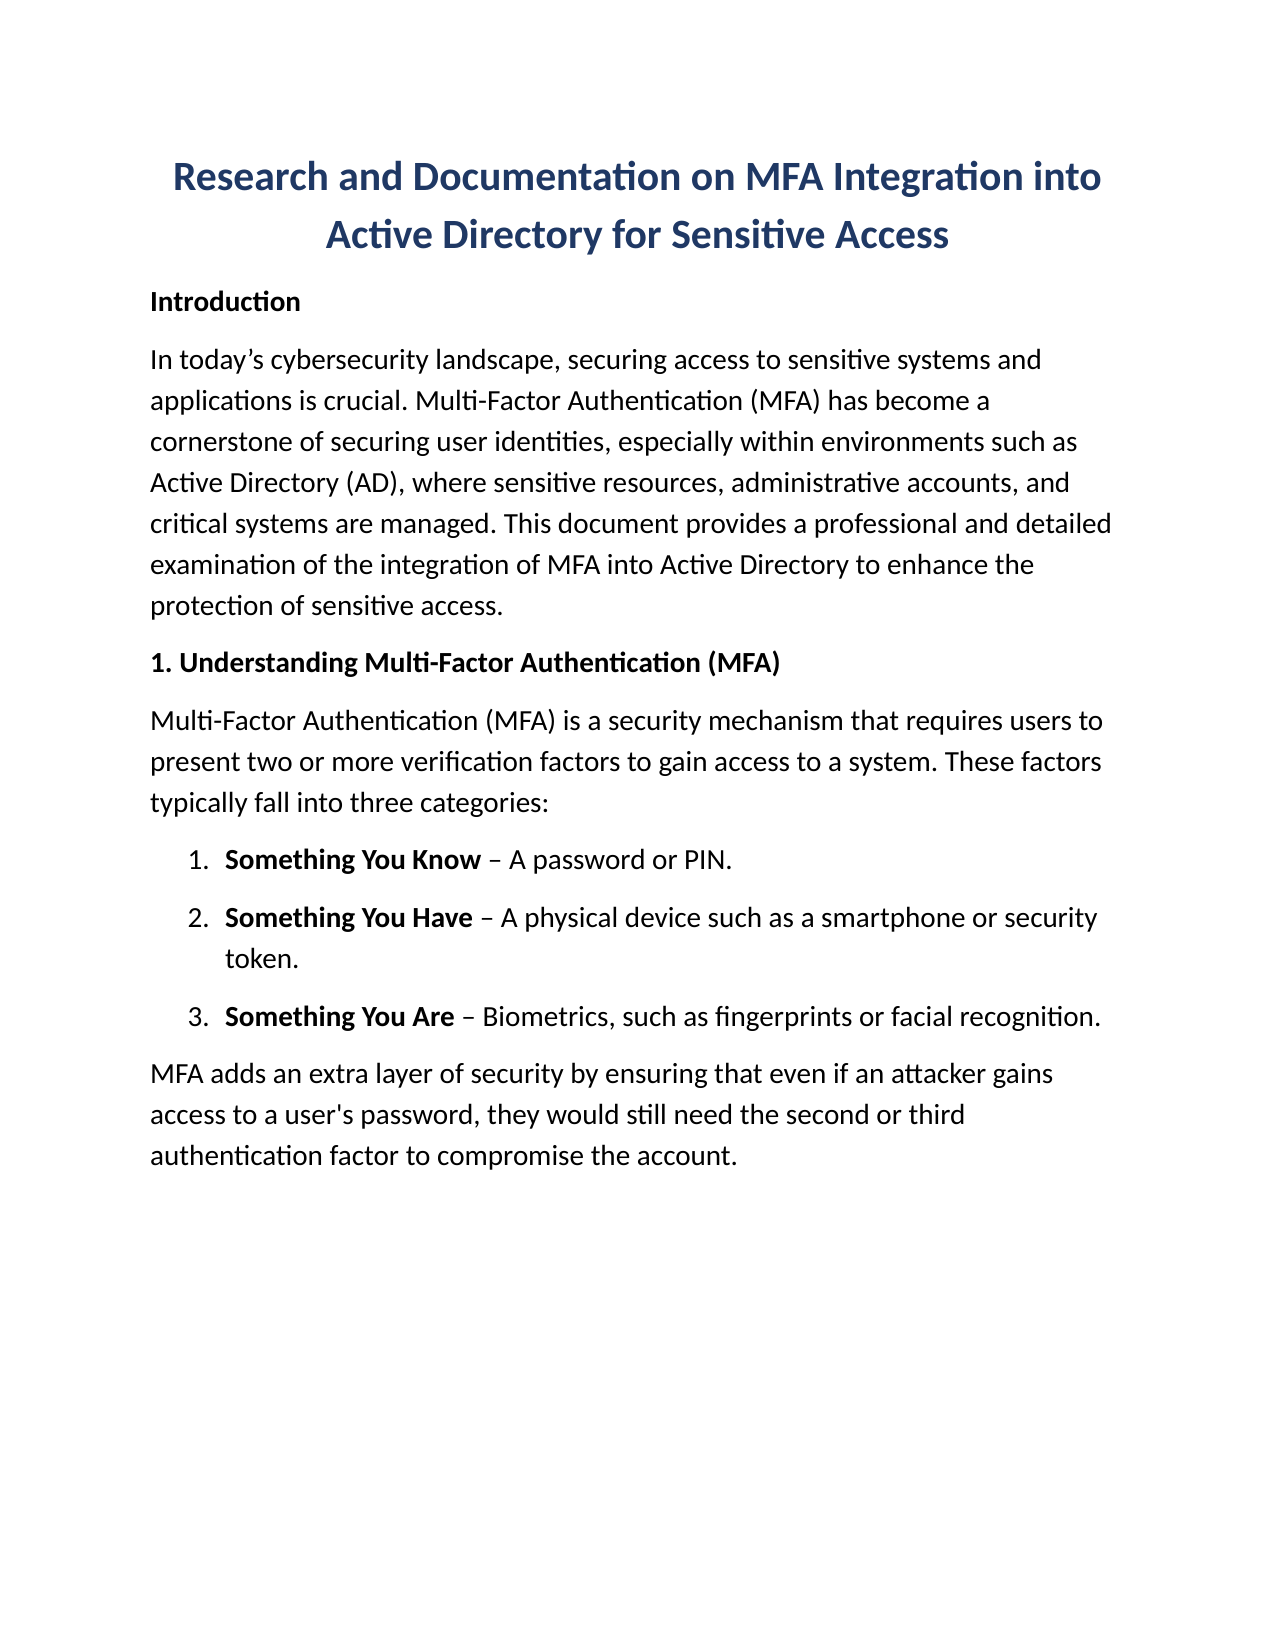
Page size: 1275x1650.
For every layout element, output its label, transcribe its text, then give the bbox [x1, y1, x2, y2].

list Something You Know – A password or PIN. [187, 841, 1125, 877]
text Multi-Factor Authentication (MFA) is a security mechanism that requires users to present two or more verification factors to gain access to a system. These factors typically fall into three categories: [150, 702, 1125, 819]
text 1. Understanding Multi-Factor Authentication (MFA) [150, 644, 1125, 680]
list Something You Are – Biometrics, such as fingerprints or facial recognition. [187, 998, 1125, 1033]
list Something You Have – A physical device such as a smartphone or security token. [187, 899, 1125, 976]
text In today’s cybersecurity landscape, securing access to sensitive systems and applications is crucial. Multi-Factor Authentication (MFA) has become a cornerstone of securing user identities, especially within environments such as Active Directory (AD), where sensitive resources, administrative accounts, and critical systems are managed. This document provides a professional and detailed examination of the integration of MFA into Active Directory to enhance the protection of sensitive access. [150, 341, 1125, 622]
text Introduction [150, 283, 1125, 319]
text MFA adds an extra layer of security by ensuring that even if an attacker gains access to a user's password, they would still need the second or third authentication factor to compromise the account. [150, 1055, 1125, 1173]
text Research and Documentation on MFA Integration into Active Directory for Sensitive Access [150, 150, 1125, 259]
